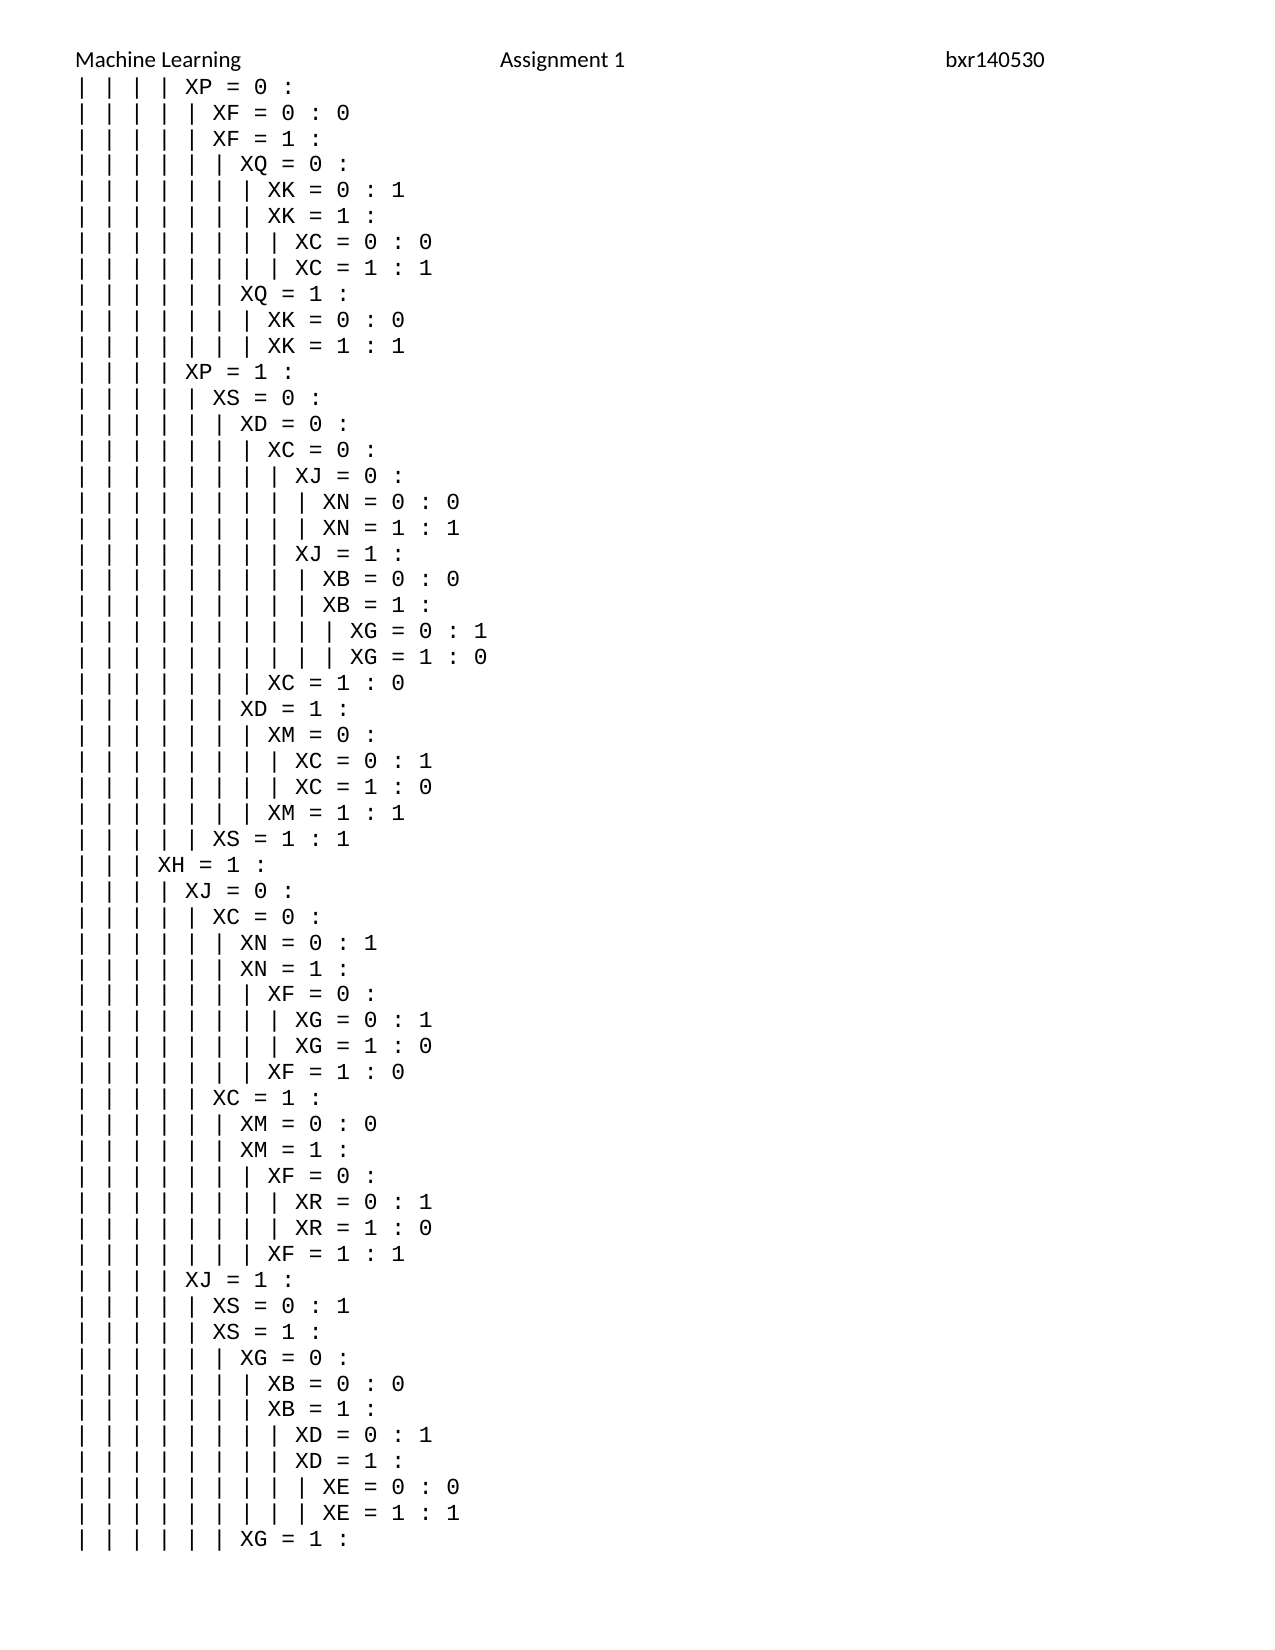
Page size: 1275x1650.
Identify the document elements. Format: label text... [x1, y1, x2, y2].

text | | | | | XF = 0 : 0 [75, 101, 1200, 127]
text | | | | | | | | XC = 1 : 1 [75, 257, 1200, 282]
text | | | | | | | XF = 1 : 0 [75, 1061, 1200, 1087]
text | | | | | | | XM = 0 : [75, 723, 1200, 749]
text | | | | | | | XK = 1 : [75, 205, 1200, 231]
text | | | | | | | | | XN = 0 : 0 [75, 490, 1200, 516]
text | | | | | | | XF = 0 : [75, 983, 1200, 1009]
text | | | | | | | | XC = 0 : 0 [75, 231, 1200, 257]
text | | | | XP = 0 : [75, 75, 1200, 101]
text | | | | | | XQ = 0 : [75, 153, 1200, 179]
text | | | | | | XQ = 1 : [75, 282, 1200, 308]
text | | | | | | XN = 0 : 1 [75, 931, 1200, 957]
text | | | | | | XG = 1 : [75, 1527, 1200, 1553]
text | | | | | | XD = 0 : [75, 412, 1200, 438]
text | | | | | | | | XC = 1 : 0 [75, 775, 1200, 801]
text | | | | | | | | XG = 0 : 1 [75, 1009, 1200, 1035]
text | | | | | XC = 0 : [75, 905, 1200, 931]
text | | | | XJ = 1 : [75, 1268, 1200, 1294]
text | | | | | XC = 1 : [75, 1087, 1200, 1112]
text | | | | | | | | XG = 1 : 0 [75, 1035, 1200, 1061]
text | | | | XJ = 0 : [75, 879, 1200, 905]
text | | | | | | | XC = 1 : 0 [75, 672, 1200, 697]
text | | | | | | | XB = 0 : 0 [75, 1372, 1200, 1398]
text | | | | | XS = 0 : [75, 386, 1200, 412]
text | | | | | | | | | XB = 0 : 0 [75, 568, 1200, 594]
text | | | | | | | XF = 1 : 1 [75, 1242, 1200, 1268]
text | | | | | | | XK = 0 : 0 [75, 308, 1200, 334]
text | | | | XP = 1 : [75, 360, 1200, 386]
text | | | | | | | | | XE = 1 : 1 [75, 1502, 1200, 1527]
text | | | | | | | | | XE = 0 : 0 [75, 1476, 1200, 1502]
text | | | | | | XN = 1 : [75, 957, 1200, 983]
text | | | | | | | | | | XG = 1 : 0 [75, 646, 1200, 672]
text | | | | | | | XK = 1 : 1 [75, 334, 1200, 360]
text | | | | | | XD = 1 : [75, 697, 1200, 723]
text | | | | | | | | XD = 0 : 1 [75, 1424, 1200, 1450]
text | | | | | | | | | | XG = 0 : 1 [75, 620, 1200, 646]
text | | | | | | | | XR = 0 : 1 [75, 1190, 1200, 1216]
text | | | | | | | | | XN = 1 : 1 [75, 516, 1200, 542]
text | | | | | | | | XC = 0 : 1 [75, 749, 1200, 775]
text | | | | | | | | XR = 1 : 0 [75, 1216, 1200, 1242]
text | | | | | XF = 1 : [75, 127, 1200, 153]
text | | | | | XS = 1 : [75, 1320, 1200, 1346]
text | | | | | | XM = 0 : 0 [75, 1112, 1200, 1138]
text | | | XH = 1 : [75, 853, 1200, 879]
text | | | | | XS = 1 : 1 [75, 827, 1200, 853]
text | | | | | | | | XD = 1 : [75, 1450, 1200, 1476]
text | | | | | | | XC = 0 : [75, 438, 1200, 464]
text | | | | | | XG = 0 : [75, 1346, 1200, 1372]
text | | | | | | | XF = 0 : [75, 1164, 1200, 1190]
text | | | | | | | | XJ = 0 : [75, 464, 1200, 490]
text | | | | | | | | XJ = 1 : [75, 542, 1200, 568]
text | | | | | | | XB = 1 : [75, 1398, 1200, 1424]
text | | | | | | XM = 1 : [75, 1138, 1200, 1164]
text | | | | | XS = 0 : 1 [75, 1294, 1200, 1320]
text | | | | | | | XK = 0 : 1 [75, 179, 1200, 205]
text | | | | | | | | | XB = 1 : [75, 594, 1200, 620]
text | | | | | | | XM = 1 : 1 [75, 801, 1200, 827]
